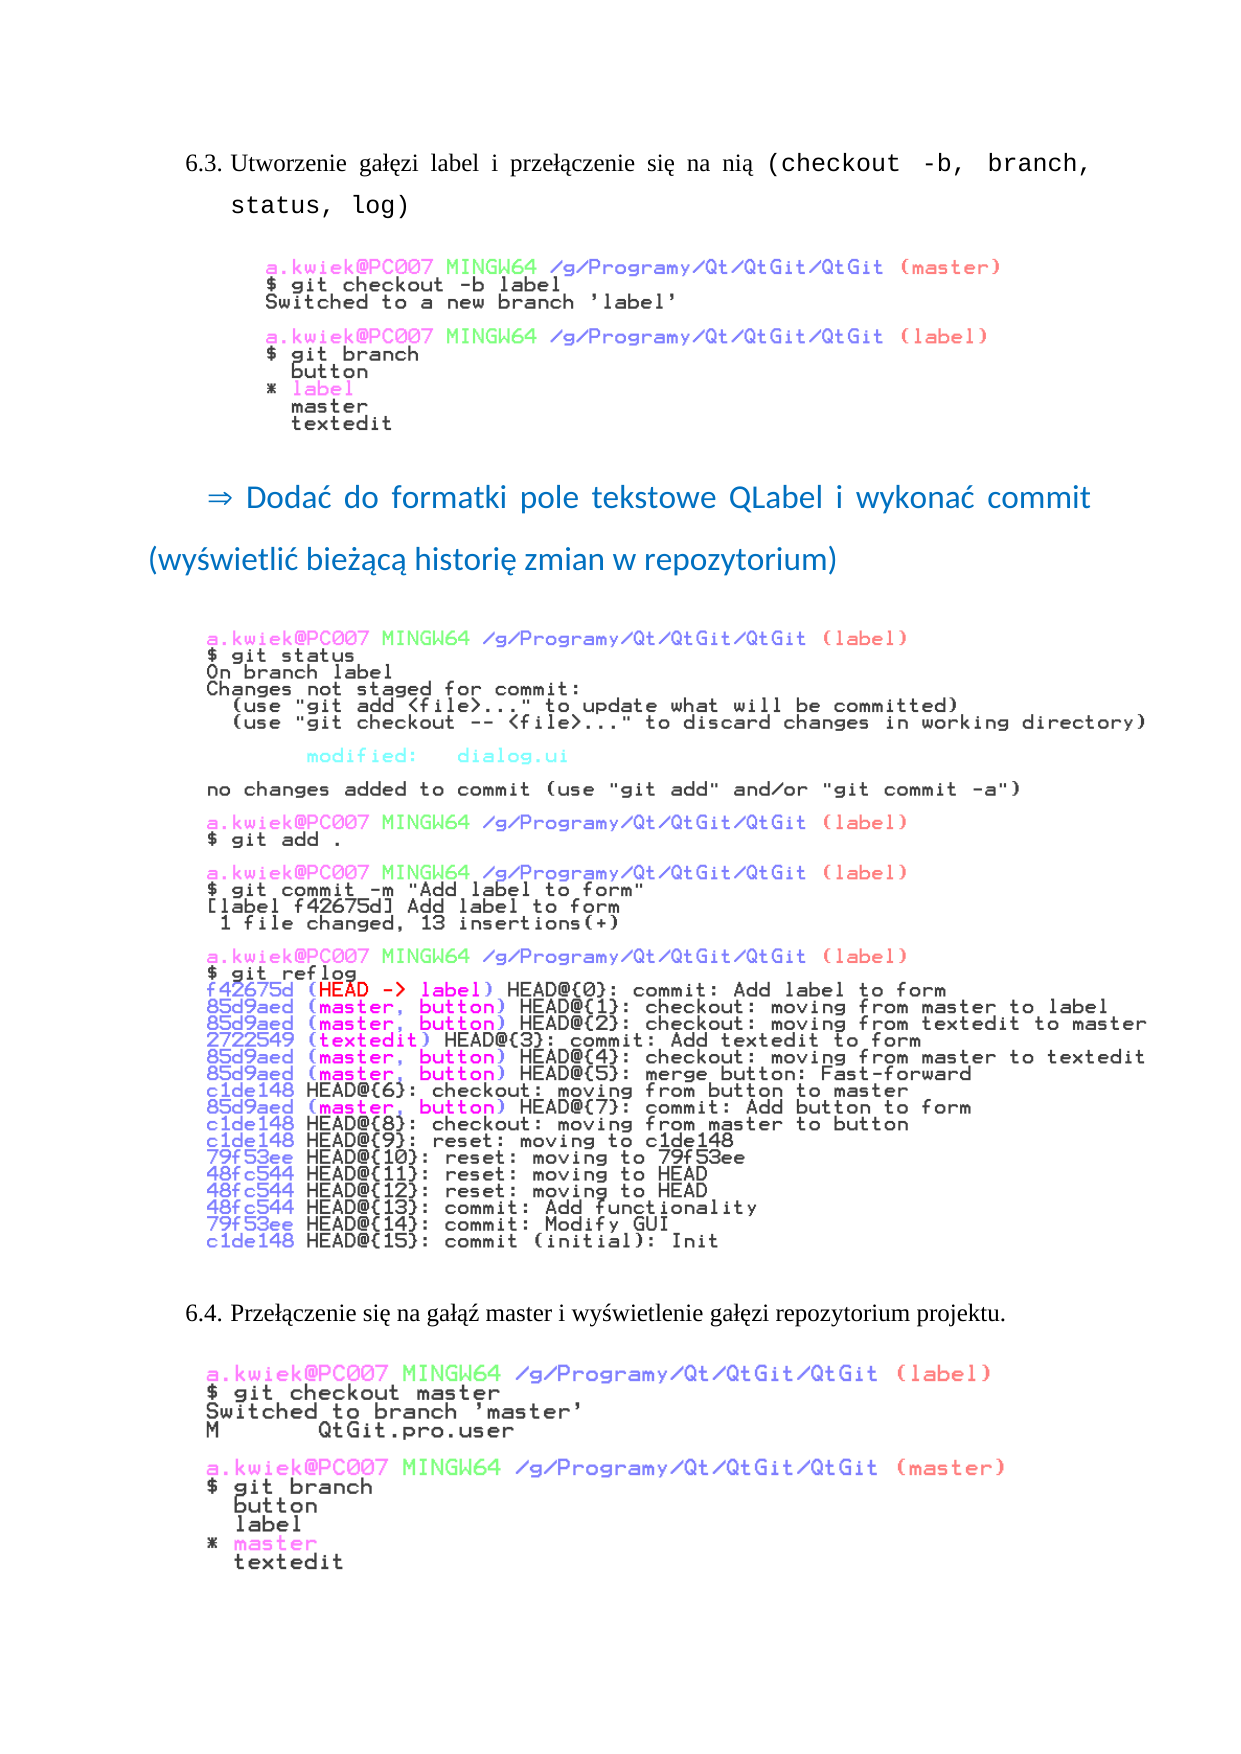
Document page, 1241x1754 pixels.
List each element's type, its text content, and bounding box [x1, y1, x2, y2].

text Dodać do formatki pole tekstowe QLabel i wykonać commit (wyświetlić bieżącą historię zmian w repozytorium) [148, 477, 1093, 578]
subtitle Utworzenie gałęzi label i przełączenie się na nią (checkout -b, branch, status, log) [185, 148, 1093, 221]
picture [206, 619, 1187, 1259]
picture [265, 247, 1028, 442]
subtitle Przełączenie się na gałąź master i wyświetlenie gałęzi repozytorium projektu. [185, 1298, 1093, 1327]
picture [206, 1353, 1184, 1588]
